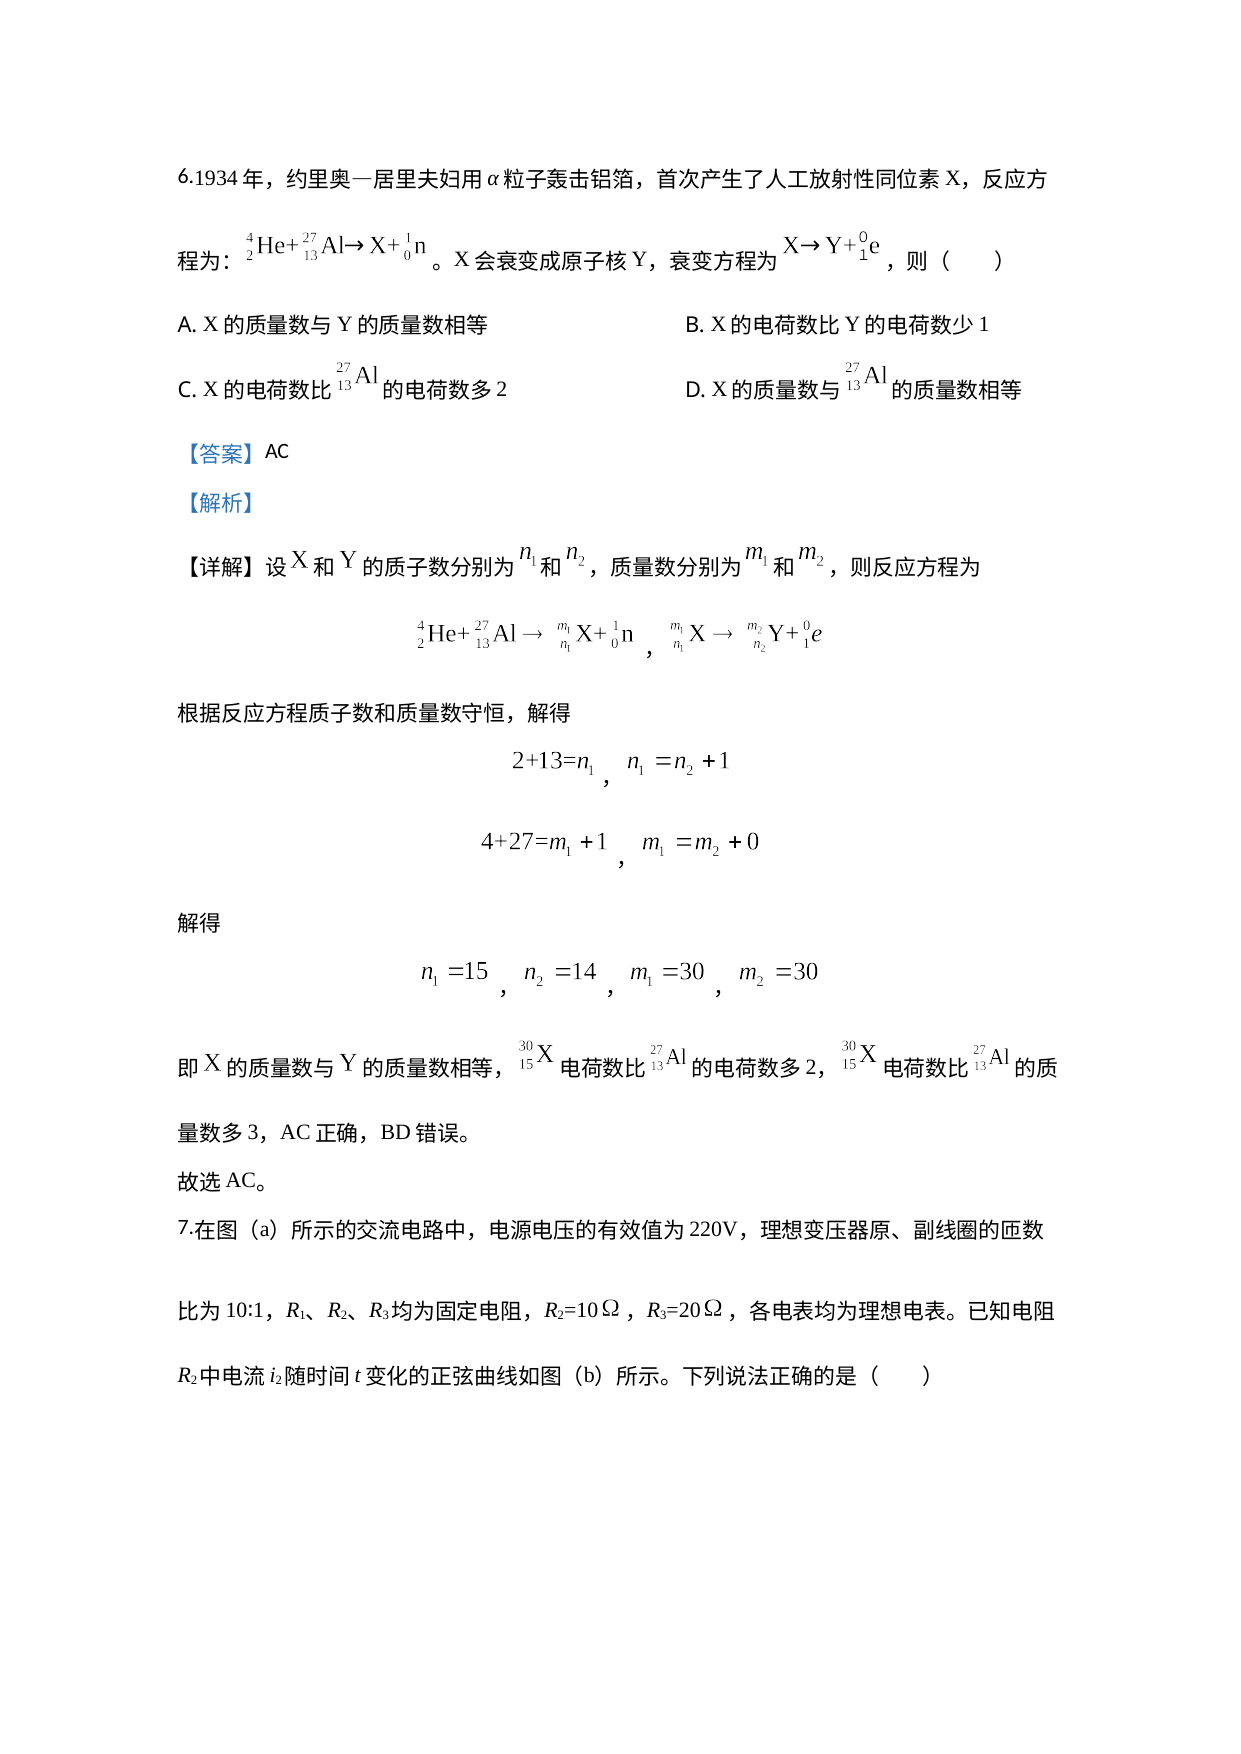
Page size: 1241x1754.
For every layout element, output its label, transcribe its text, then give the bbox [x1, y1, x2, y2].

text C. X的电荷数比的电荷数多2 D. X的质量数与的质量数相等 [177, 356, 1063, 421]
text A. X的质量数与Y的质量数相等 B. X的电荷数比Y的电荷数少1 [177, 308, 1063, 340]
text 解得 [177, 905, 1063, 938]
text 【详解】设和的质子数分别为和，质量数分别为和，则反应方程为 [177, 534, 1063, 599]
text 【答案】AC [177, 437, 1063, 469]
text ， [177, 614, 1063, 679]
text 6.1934年，约里奥—居里夫妇用α粒子轰击铝箔，首次产生了人工放射性同位素X，反应方程为：。X会衰变成原子核Y，衰变方程为，则（ ） [177, 162, 1063, 292]
text 故选AC。 [177, 1164, 1063, 1197]
text 7.在图（a）所示的交流电路中，电源电压的有效值为220V，理想变压器原、副线圈的匝数比为10∶1，R1、R2、R3均为固定电阻，R2=10，R3=20，各电表均为理想电表。已知电阻R2中电流i2随时间t变化的正弦曲线如图（b）所示。下列说法正确的是（ ） [177, 1212, 1063, 1391]
text ， ， ， [177, 954, 1063, 1019]
text 【解析】 [177, 485, 1063, 518]
text 根据反应方程质子数和质量数守恒，解得 [177, 695, 1063, 728]
text ， [177, 744, 1063, 809]
text ， [177, 824, 1063, 889]
text 即的质量数与的质量数相等，电荷数比的电荷数多2，电荷数比的质量数多3，AC正确，BD错误。 [177, 1034, 1063, 1148]
